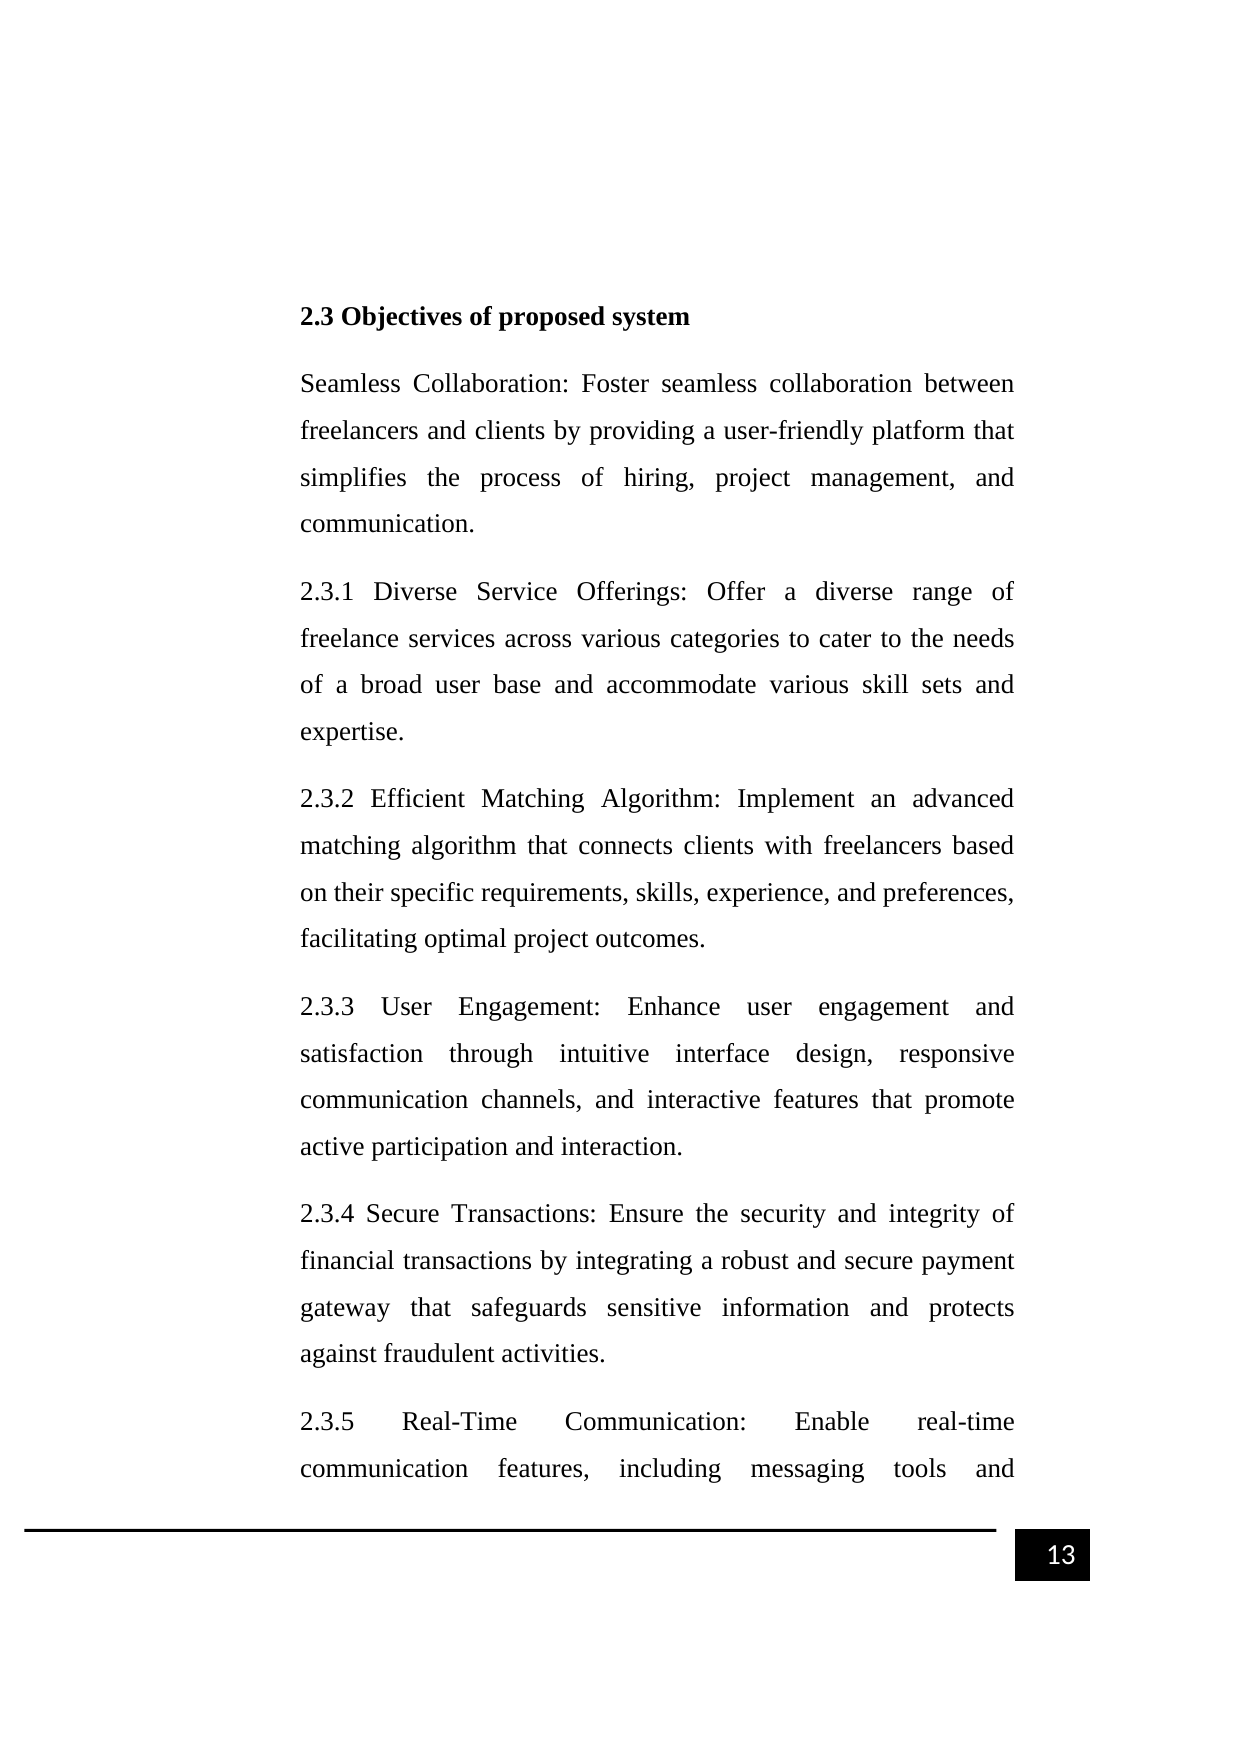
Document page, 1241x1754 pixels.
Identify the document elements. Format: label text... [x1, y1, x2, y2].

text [300, 1405, 1015, 1483]
text 2.3.4 Secure Transactions: Ensure the security and integrity of financial transactions by integrating a robust and secure payment gateway that safeguards sensitive information and protects against fraudulent activities. [300, 1197, 1015, 1369]
text 2.3.2 Efficient Matching Algorithm: Implement an advanced matching algorithm that connects clients with freelancers based on their specific requirements, skills, experience, and preferences, facilitating optimal project outcomes. [300, 782, 1015, 954]
text 2.3.1 Diverse Service Offerings: Offer a diverse range of freelance services across various categories to cater to the needs of a broad user base and accommodate various skill sets and expertise. [300, 575, 1015, 746]
text 2.3.3 User Engagement: Enhance user engagement and satisfaction through intuitive interface design, responsive communication channels, and interactive features that promote active participation and interaction. [300, 990, 1015, 1161]
text Seamless Collaboration: Foster seamless collaboration between freelancers and clients by providing a user-friendly platform that simplifies the process of hiring, project management, and communication. [300, 367, 1015, 539]
text 2.3 Objectives of proposed system [300, 300, 1015, 331]
